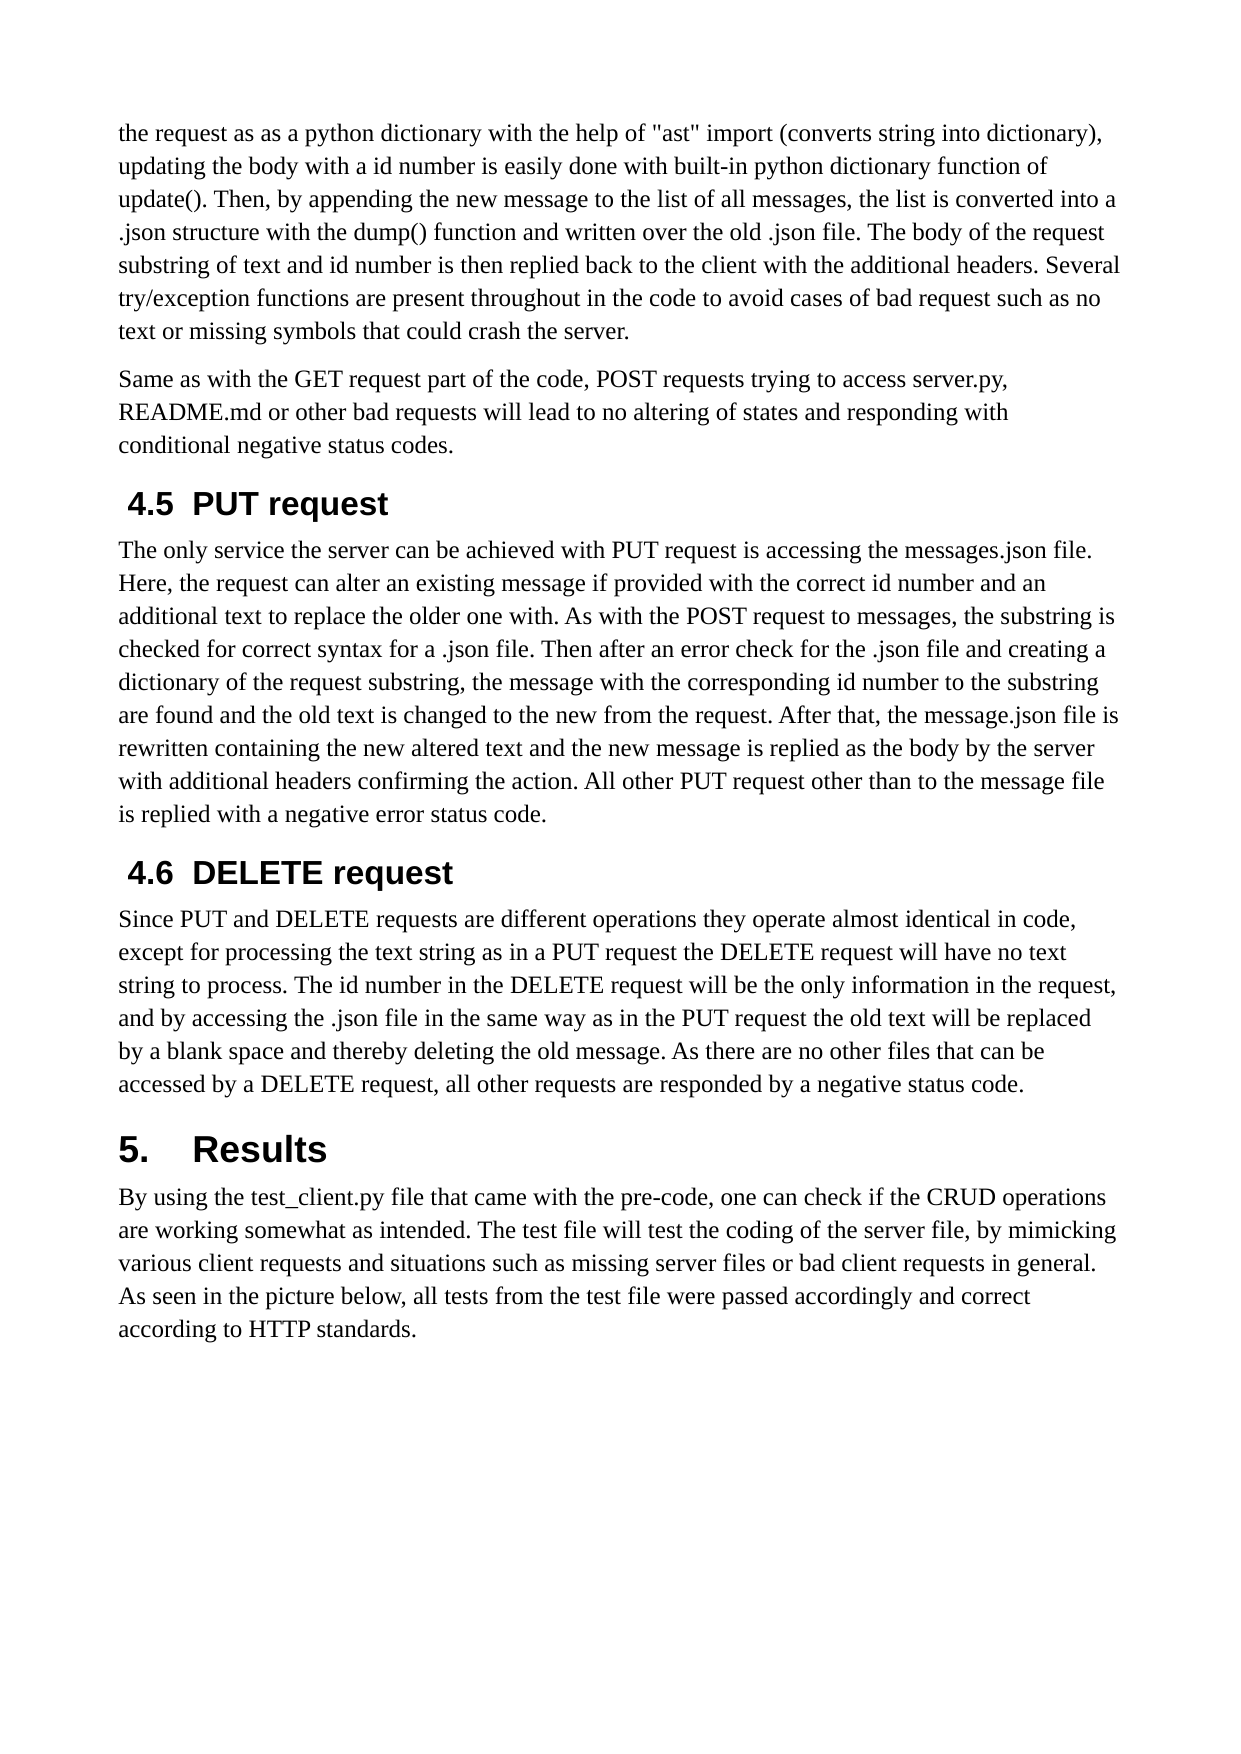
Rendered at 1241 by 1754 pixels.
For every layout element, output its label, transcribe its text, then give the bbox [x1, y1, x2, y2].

text By using the test_client.py file that came with the pre-code, one can check if the CRUD operations are working somewhat as intended. The test file will test the coding of the server file, by mimicking various client requests and situations such as missing server files or bad client requests in general. As seen in the picture below, all tests from the test file were passed accordingly and correct according to HTTP standards. [118, 1182, 1122, 1343]
subtitle Results [118, 1127, 1122, 1170]
text Since PUT and DELETE requests are different operations they operate almost identical in code, except for processing the text string as in a PUT request the DELETE request will have no text string to process. The id number in the DELETE request will be the only information in the request, and by accessing the .json file in the same way as in the PUT request the old text will be replaced by a blank space and thereby deleting the old message. As there are no other files that can be accessed by a DELETE request, all other requests are responded by a negative status code. [118, 904, 1122, 1097]
subtitle 4.5 PUT request [118, 484, 1122, 522]
text Same as with the GET request part of the code, POST requests trying to access server.py, README.md or other bad requests will lead to no altering of states and responding with conditional negative status codes. [118, 364, 1122, 459]
text The only service the server can be achieved with PUT request is accessing the messages.json file. Here, the request can alter an existing message if provided with the correct id number and an additional text to replace the older one with. As with the POST request to messages, the substring is checked for correct syntax for a .json file. Then after an error check for the .json file and creating a dictionary of the request substring, the message with the corresponding id number to the substring are found and the old text is changed to the new from the request. After that, the message.json file is rewritten containing the new altered text and the new message is replied as the body by the server with additional headers confirming the action. All other PUT request other than to the message file is replied with a negative error status code. [118, 535, 1122, 828]
subtitle 4.6 DELETE request [118, 853, 1122, 891]
